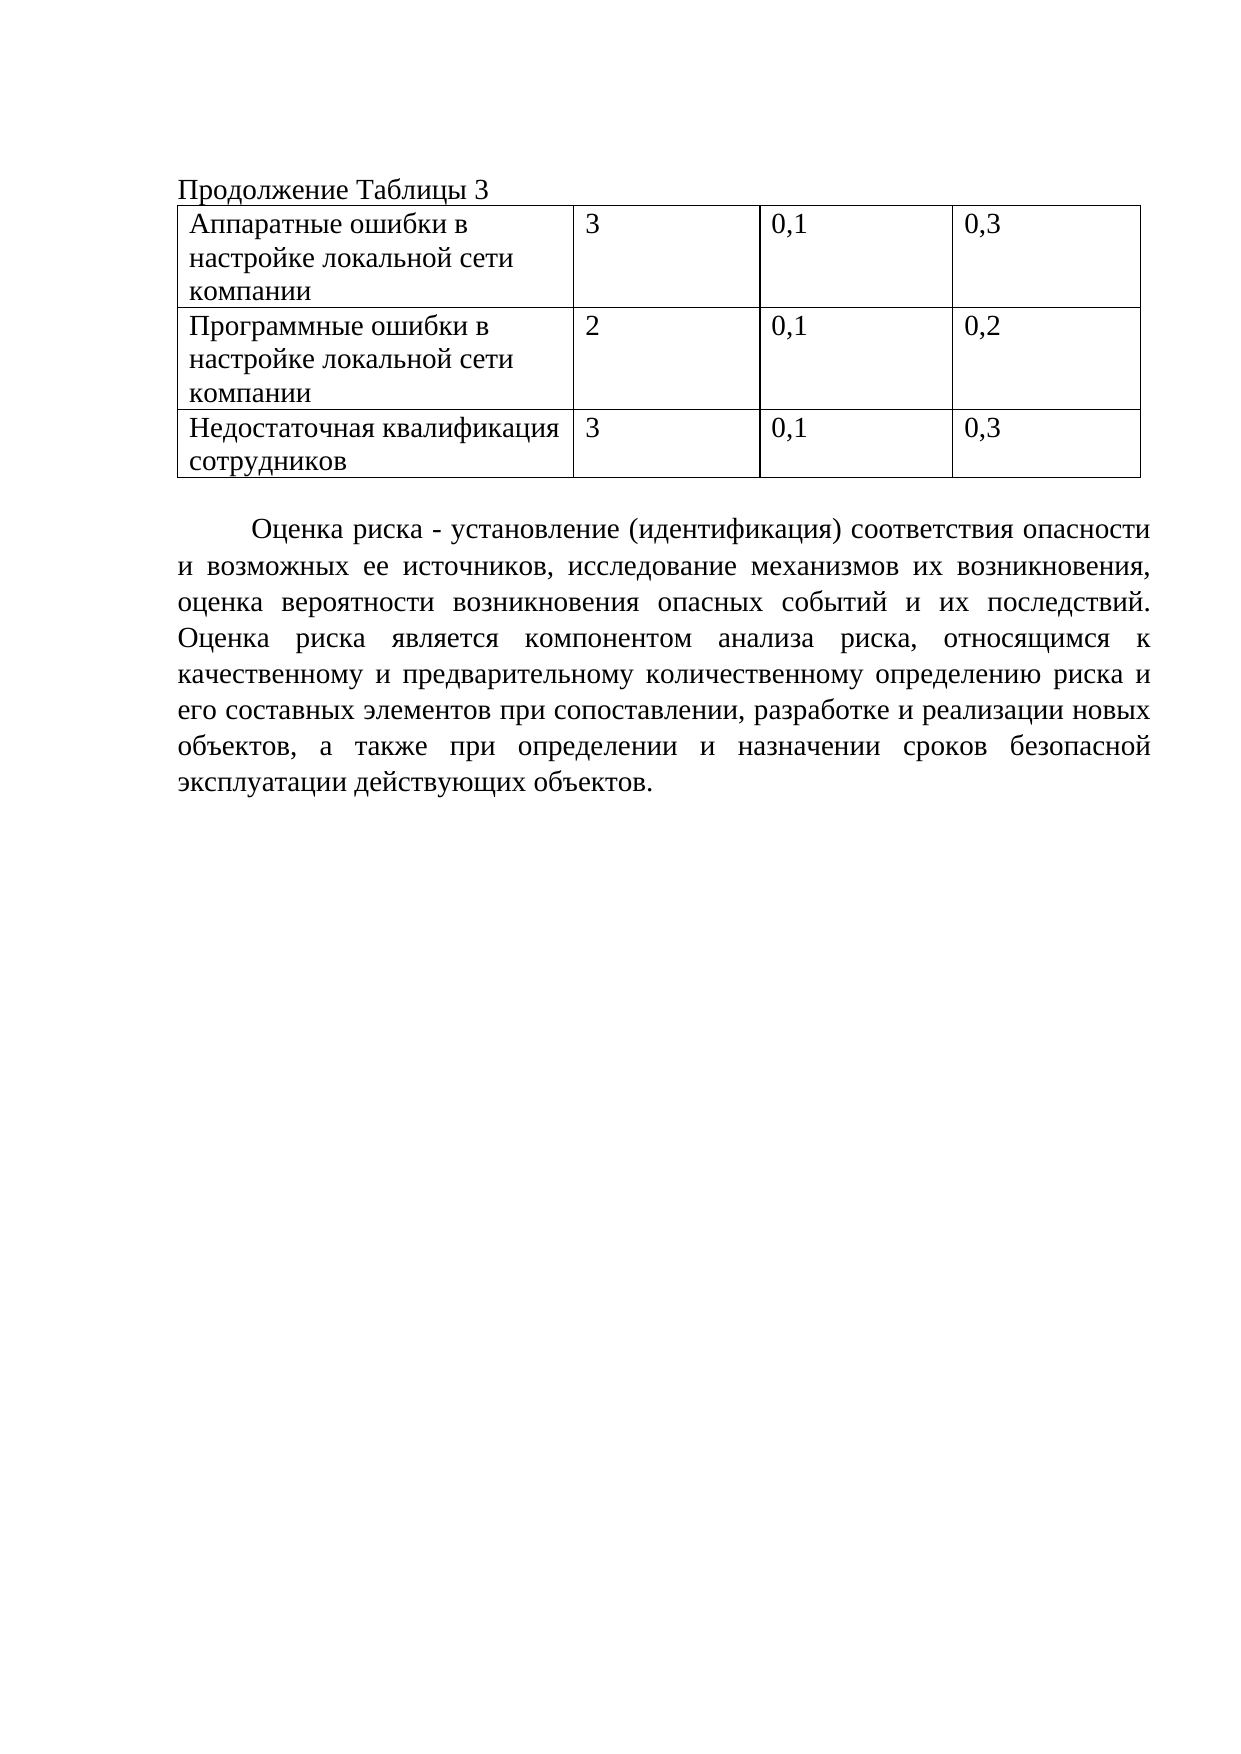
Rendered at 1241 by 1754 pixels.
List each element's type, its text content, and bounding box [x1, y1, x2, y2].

table_cell Программные ошибки в настройке локальной сети компании [178, 308, 573, 409]
text Оценка риска - установление (идентификация) соответствия опасности и возможных ее источников, исследование механизмов их возникновения, оценка вероятности возникновения опасных событий и их последствий. Оценка риска является компонентом анализа риска, относящимся к качественному и предварительному количественному определению риска и его составных элементов при сопоставлении, разработке и реализации новых объектов, а также при определении и назначении сроков безопасной эксплуатации действующих объектов. [177, 511, 1152, 798]
table_cell 0,1 [761, 410, 952, 477]
text Продолжение Таблицы 3 [177, 172, 1152, 205]
table_cell 2 [574, 308, 759, 409]
table_cell 0,1 [761, 308, 952, 409]
table_cell 3 [574, 410, 759, 477]
table_header Аппаратные ошибки в настройке локальной сети компании [178, 206, 573, 307]
table_cell Недостаточная квалификация сотрудников [178, 410, 573, 477]
table_header 0,3 [953, 206, 1140, 307]
table_header 0,1 [761, 206, 952, 307]
table_header 3 [574, 206, 759, 307]
table_cell 0,3 [953, 410, 1140, 477]
table_cell 0,2 [953, 308, 1140, 409]
